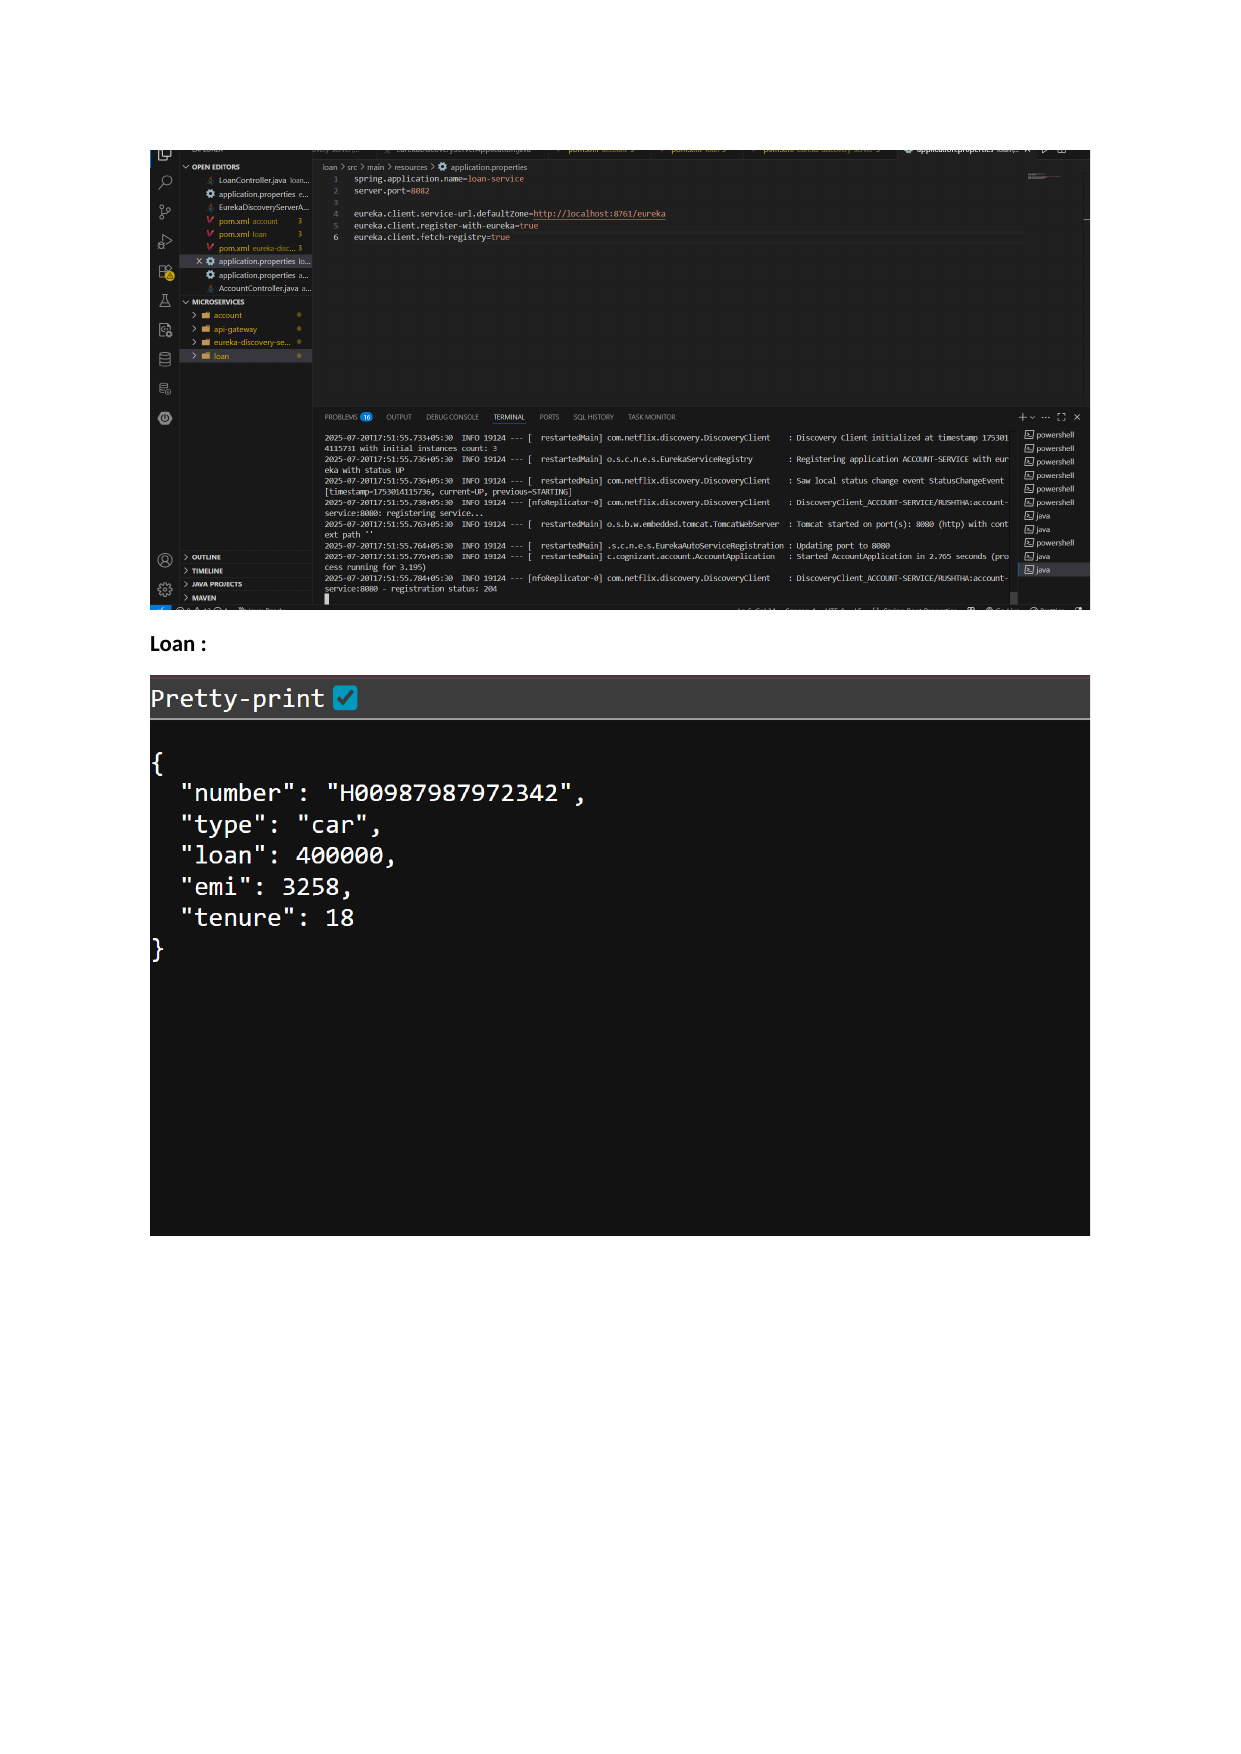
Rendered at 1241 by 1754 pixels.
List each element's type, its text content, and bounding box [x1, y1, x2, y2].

text Loan : [150, 629, 1090, 657]
picture [150, 675, 1091, 1236]
picture [150, 150, 1091, 610]
